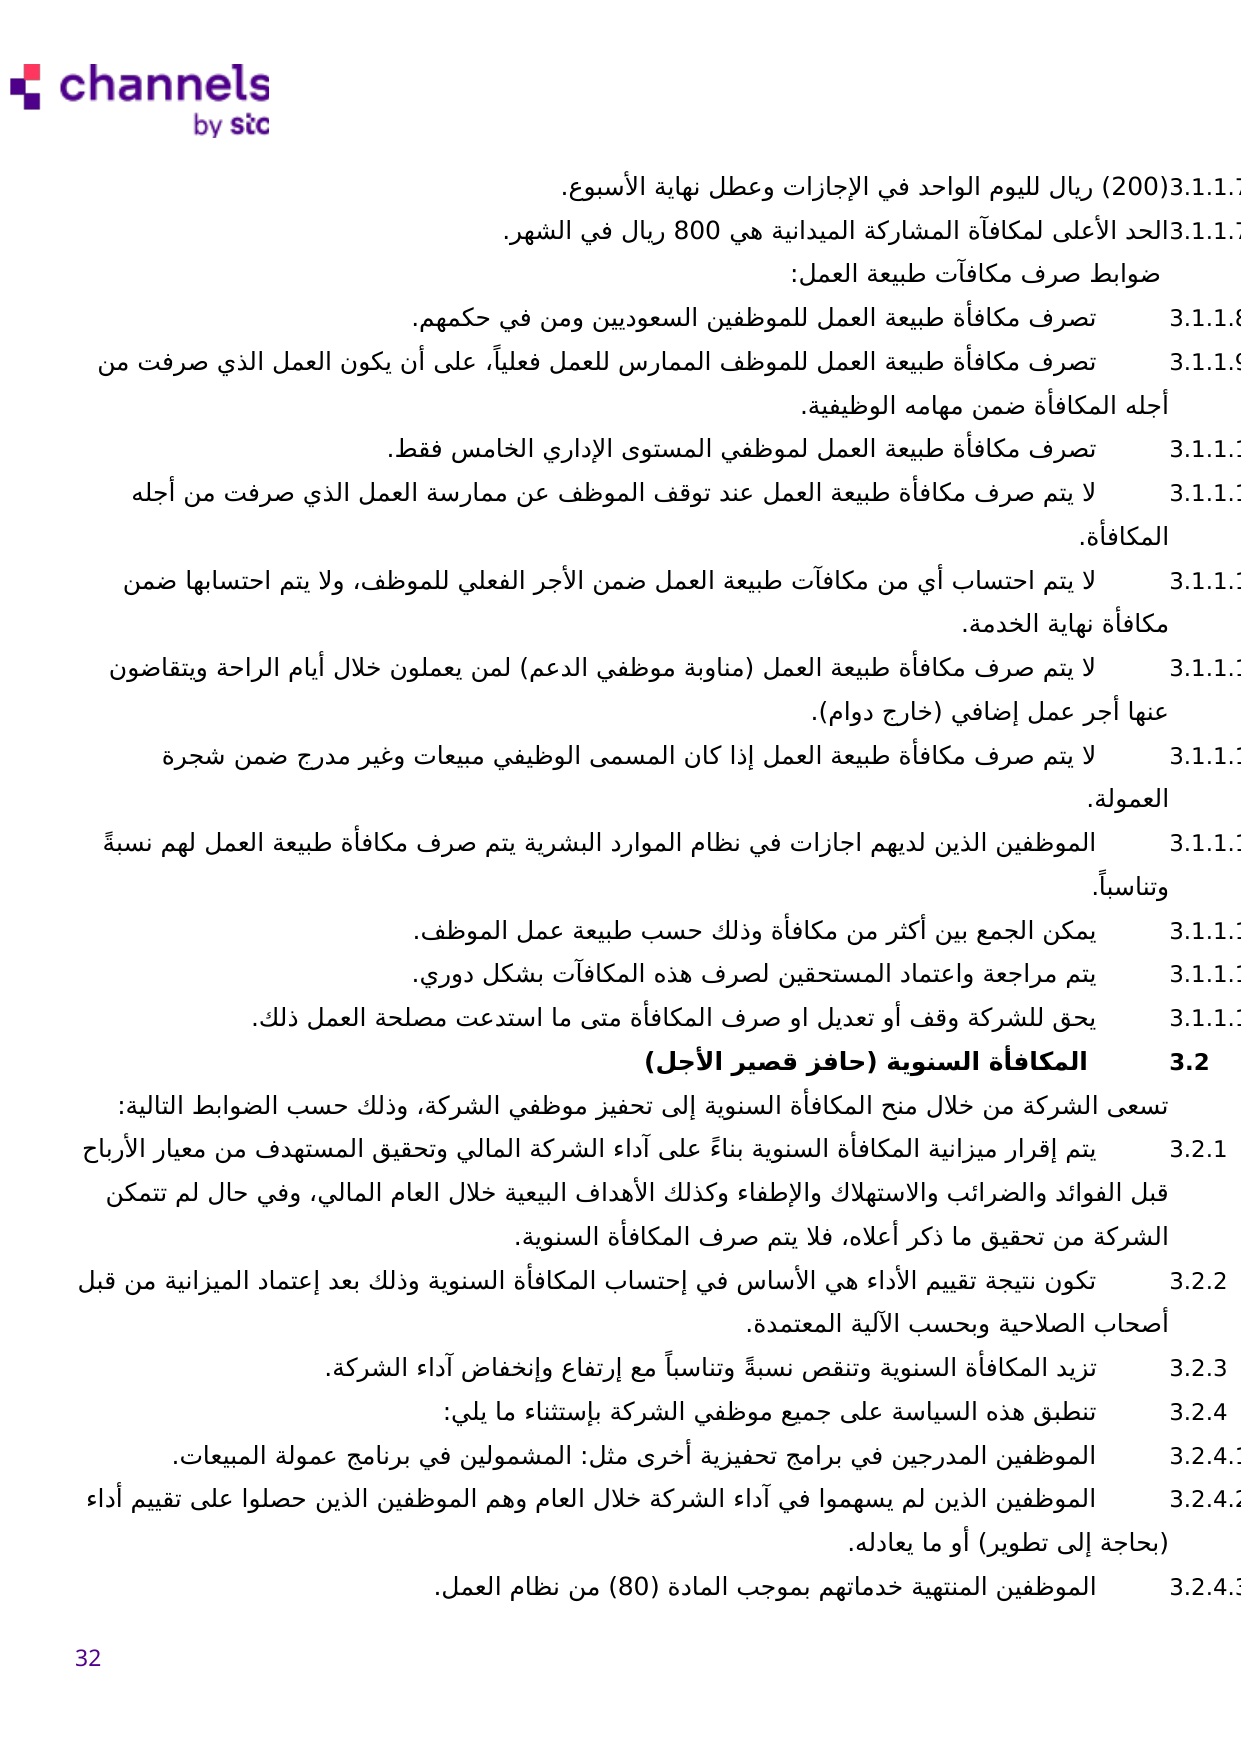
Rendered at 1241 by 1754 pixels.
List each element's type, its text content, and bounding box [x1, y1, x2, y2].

list لا يتم صرف مكافأة طبيعة العمل عند توقف الموظف عن ممارسة العمل الذي صرفت من أجله المكافأة. [75, 478, 1169, 551]
list الموظفين المنتهية خدماتهم بموجب المادة (80) من نظام العمل. [75, 1572, 1169, 1601]
list تصرف مكافأة طبيعة العمل لموظفي المستوى الإداري الخامس فقط. [75, 435, 1169, 464]
list (200) ريال لليوم الواحد في الإجازات وعطل نهاية الأسبوع. [75, 172, 1169, 201]
list يمكن الجمع بين أكثر من مكافأة وذلك حسب طبيعة عمل الموظف. [75, 916, 1169, 945]
list يتم إقرار ميزانية المكافأة السنوية بناءً على آداء الشركة المالي وتحقيق المستهدف من معيار الأرباح قبل الفوائد والضرائب والاستهلاك والإطفاء وكذلك الأهداف البيعية خلال العام المالي، وفي حال لم تتمكن الشركة من تحقيق ما ذكر أعلاه، فلا يتم صرف المكافأة السنوية. [75, 1135, 1169, 1251]
list تزيد المكافأة السنوية وتنقص نسبةً وتناسباً مع إرتفاع وإنخفاض آداء الشركة. [75, 1353, 1169, 1383]
list لا يتم صرف مكافأة طبيعة العمل (مناوبة موظفي الدعم) لمن يعملون خلال أيام الراحة ويتقاضون عنها أجر عمل إضافي (خارج دوام). [75, 653, 1169, 726]
list المكافأة السنوية (حافز قصير الأجل) [75, 1047, 1169, 1076]
list الموظفين الذين لم يسهموا في آداء الشركة خلال العام وهم الموظفين الذين حصلوا على تقييم أداء (بحاجة إلى تطوير) أو ما يعادله. [75, 1485, 1169, 1558]
list تصرف مكافأة طبيعة العمل للموظفين السعوديين ومن في حكمهم. [75, 303, 1169, 333]
list تكون نتيجة تقييم الأداء هي الأساس في إحتساب المكافأة السنوية وذلك بعد إعتماد الميزانية من قبل أصحاب الصلاحية وبحسب الآلية المعتمدة. [75, 1266, 1169, 1339]
list يحق للشركة وقف أو تعديل او صرف المكافأة متى ما استدعت مصلحة العمل ذلك. [75, 1003, 1169, 1033]
list الموظفين الذين لديهم اجازات في نظام الموارد البشرية يتم صرف مكافأة طبيعة العمل لهم نسبةً وتناسباً. [75, 828, 1169, 901]
text ضوابط صرف مكافآت طبيعة العمل: [75, 260, 1169, 289]
list الحد الأعلى لمكافآة المشاركة الميدانية هي 800 ريال في الشهر. [75, 216, 1169, 245]
list يتم مراجعة واعتماد المستحقين لصرف هذه المكافآت بشكل دوري. [75, 960, 1169, 989]
list لا يتم احتساب أي من مكافآت طبيعة العمل ضمن الأجر الفعلي للموظف، ولا يتم احتسابها ضمن مكافأة نهاية الخدمة. [75, 566, 1169, 639]
text تسعى الشركة من خلال منح المكافأة السنوية إلى تحفيز موظفي الشركة، وذلك حسب الضوابط التالية: [75, 1091, 1169, 1120]
list الموظفين المدرجين في برامج تحفيزية أخرى مثل: المشمولين في برنامج عمولة المبيعات. [75, 1441, 1169, 1470]
list تصرف مكافأة طبيعة العمل للموظف الممارس للعمل فعلياً، على أن يكون العمل الذي صرفت من أجله المكافأة ضمن مهامه الوظيفية. [75, 347, 1169, 420]
list تنطبق هذه السياسة على جميع موظفي الشركة بإستثناء ما يلي: [75, 1397, 1169, 1426]
list لا يتم صرف مكافأة طبيعة العمل إذا كان المسمى الوظيفي مبيعات وغير مدرج ضمن شجرة العمولة. [75, 741, 1169, 814]
